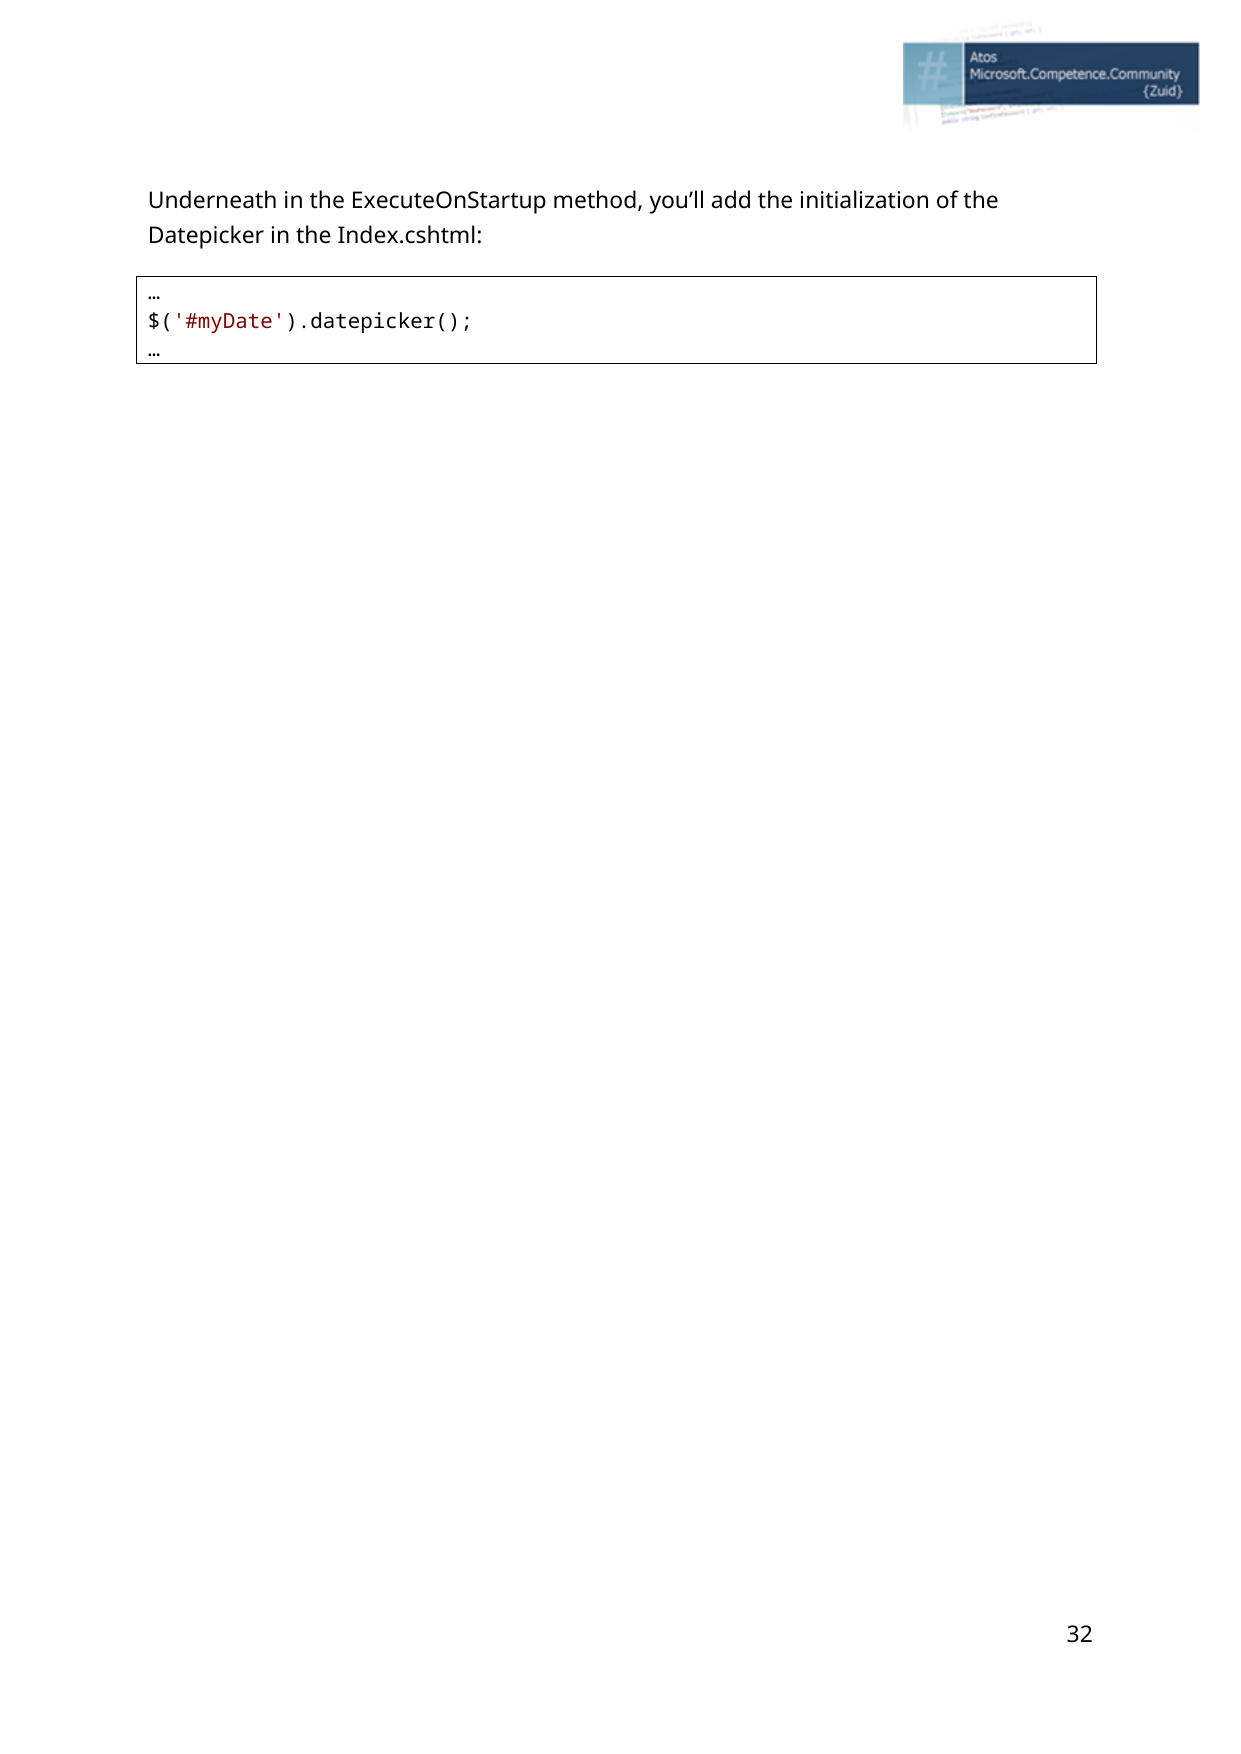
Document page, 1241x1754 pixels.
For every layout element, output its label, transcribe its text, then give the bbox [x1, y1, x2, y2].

picture [903, 15, 1200, 133]
text Underneath in the ExecuteOnStartup method, you’ll add the initialization of the Datepicker in the Index.cshtml: [148, 148, 1093, 251]
